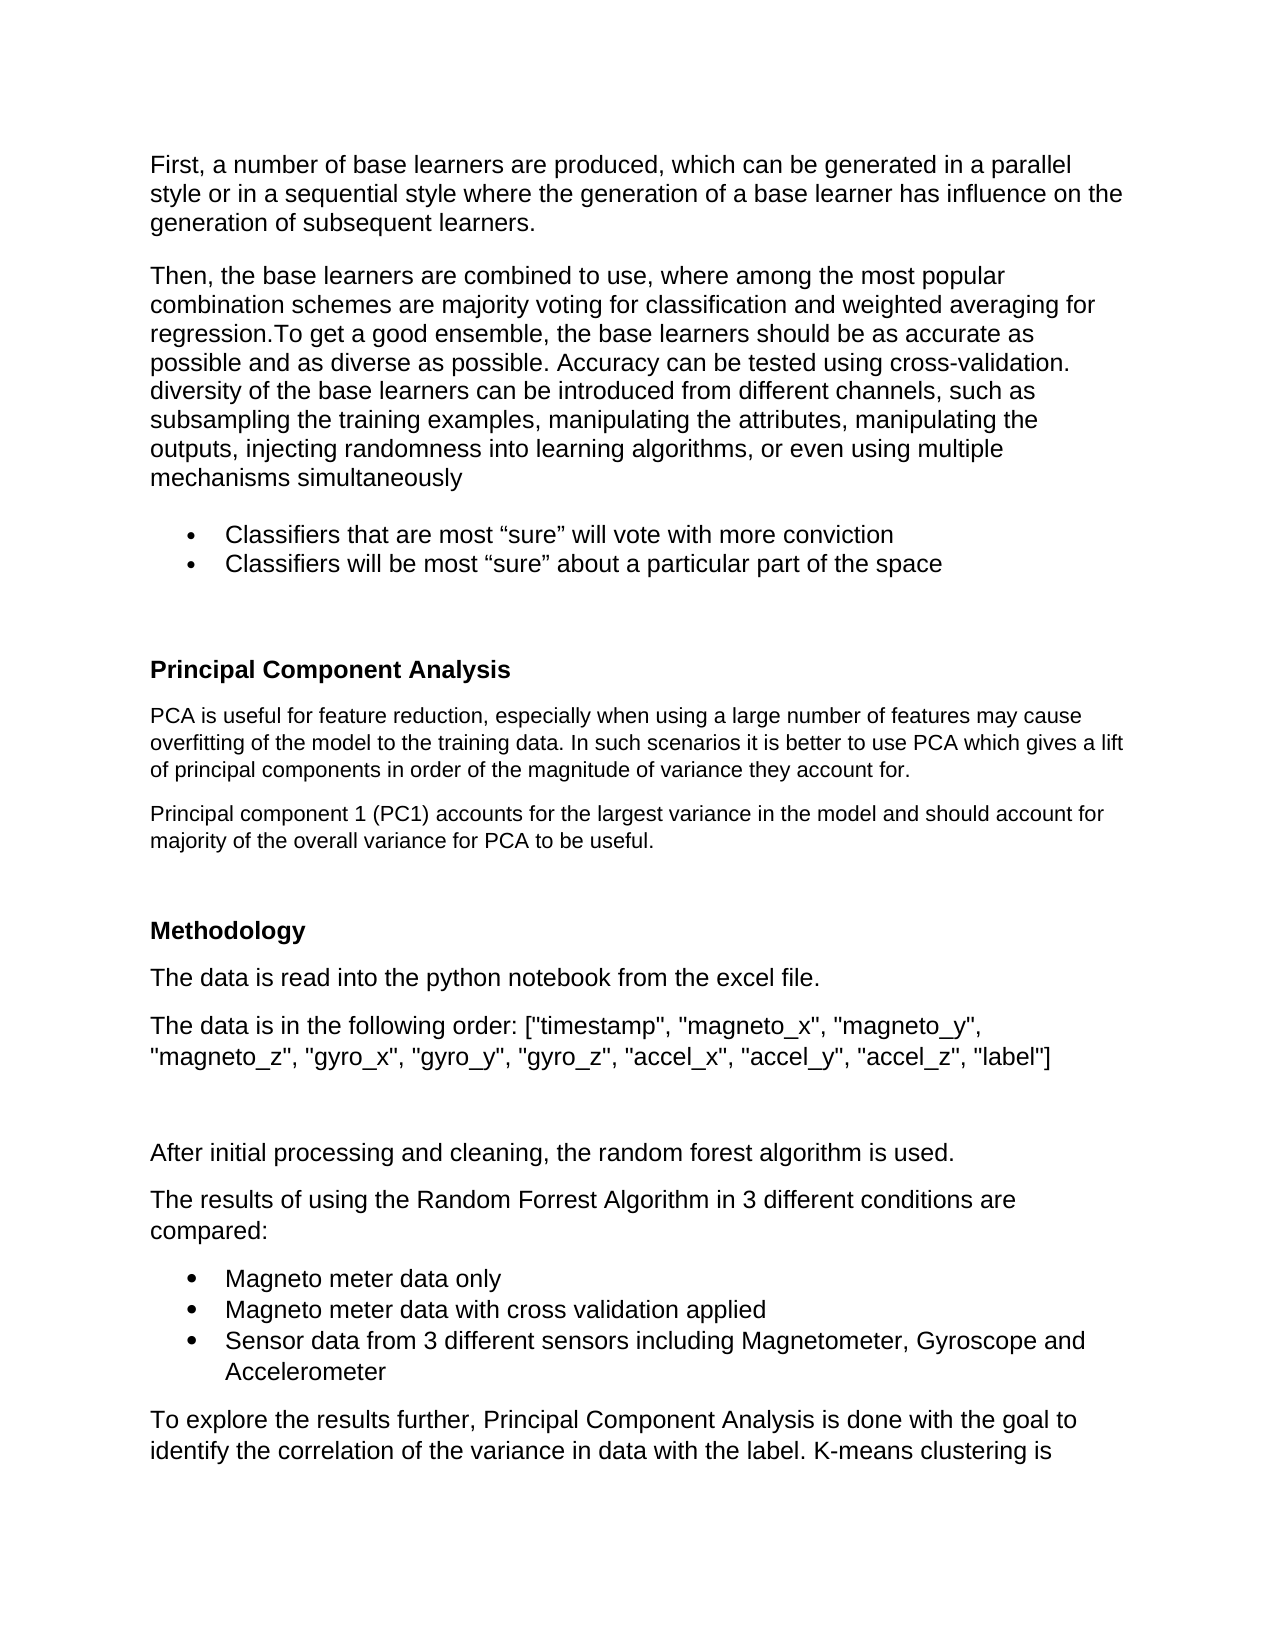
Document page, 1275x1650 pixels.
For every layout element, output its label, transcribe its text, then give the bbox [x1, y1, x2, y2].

list Magneto meter data only [187, 1264, 1125, 1293]
text The data is in the following order: ["timestamp", "magneto_x", "magneto_y", "magneto_z", "gyro_x", "gyro_y", "gyro_z", "accel_x", "accel_y", "accel_z", "label"] [150, 1011, 1125, 1071]
text First, a number of base learners are produced, which can be generated in a parallel style or in a sequential style where the generation of a base learner has influence on the generation of subsequent learners. [150, 150, 1125, 236]
list Sensor data from 3 different sensors including Magnetometer, Gyroscope and Accelerometer [187, 1326, 1125, 1386]
text PCA is useful for feature reduction, especially when using a large number of features may cause overfitting of the model to the training data. In such scenarios it is better to use PCA which gives a lift of principal components in order of the magnitude of variance they account for. [150, 702, 1125, 782]
list Magneto meter data with cross validation applied [187, 1295, 1125, 1324]
text Then, the base learners are combined to use, where among the most popular combination schemes are majority voting for classification and weighted averaging for regression.To get a good ensemble, the base learners should be as accurate as possible and as diverse as possible. Accuracy can be tested using cross-validation. diversity of the base learners can be introduced from different channels, such as subsampling the training examples, manipulating the attributes, manipulating the outputs, injecting randomness into learning algorithms, or even using multiple mechanisms simultaneously [150, 261, 1125, 491]
text After initial processing and cleaning, the random forest algorithm is used. [150, 1137, 1125, 1166]
text Methodology [150, 916, 1125, 944]
text The results of using the Random Forrest Algorithm in 3 different conditions are compared: [150, 1185, 1125, 1245]
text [150, 1405, 1125, 1465]
text Principal component 1 (PC1) accounts for the largest variance in the model and should account for majority of the overall variance for PCA to be useful. [150, 801, 1125, 853]
list Classifiers will be most “sure” about a particular part of the space [187, 549, 1125, 578]
text Principal Component Analysis [150, 655, 1125, 683]
text The data is read into the python notebook from the excel file. [150, 963, 1125, 992]
list Classifiers that are most “sure” will vote with more conviction [187, 520, 1125, 549]
